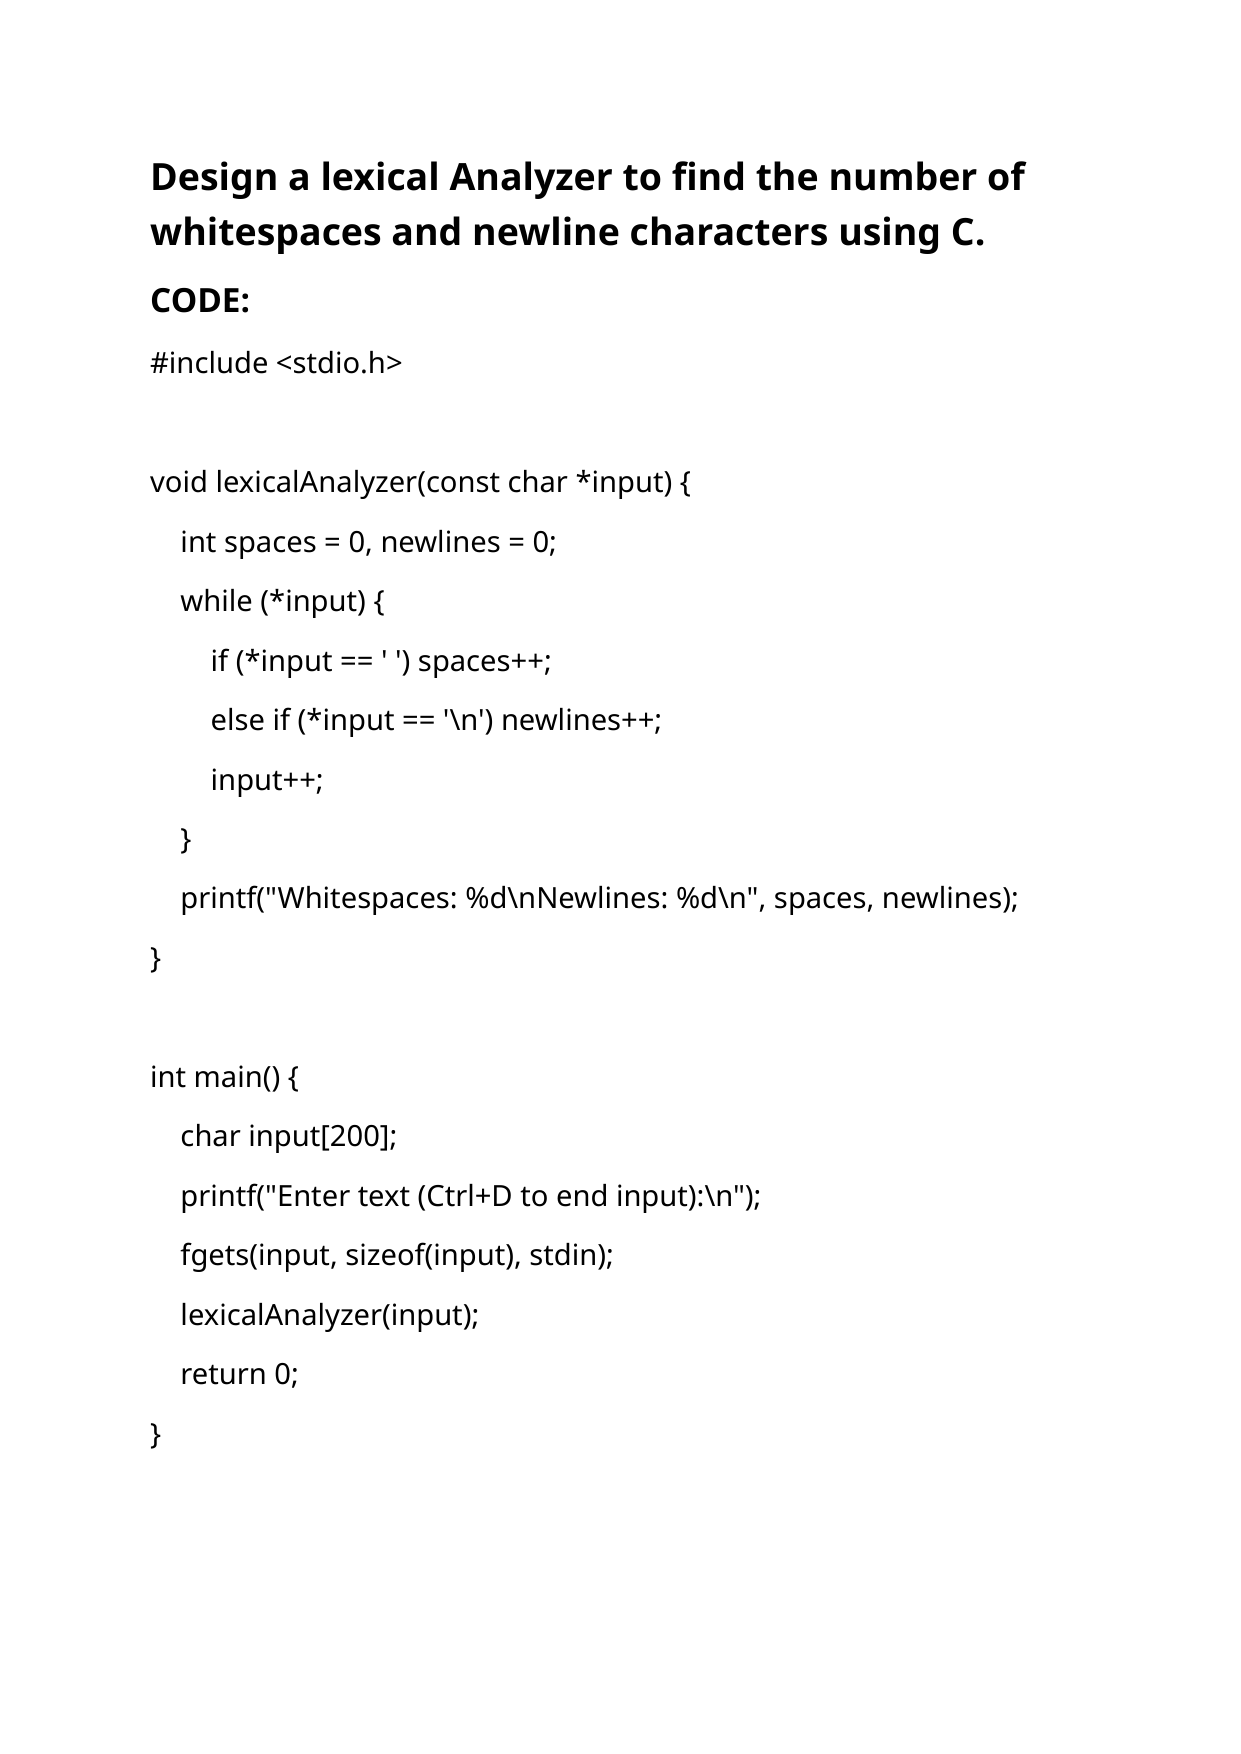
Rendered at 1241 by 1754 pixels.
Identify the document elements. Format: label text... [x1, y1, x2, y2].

text printf("Enter text (Ctrl+D to end input):\n"); [150, 1175, 1090, 1215]
text int spaces = 0, newlines = 0; [150, 521, 1090, 561]
text } [150, 818, 1090, 858]
text } [150, 1413, 1090, 1453]
text if (*input == ' ') spaces++; [150, 640, 1090, 679]
text while (*input) { [150, 580, 1090, 620]
text fgets(input, sizeof(input), stdin); [150, 1235, 1090, 1274]
text CODE: [150, 277, 1090, 322]
text char input[200]; [150, 1116, 1090, 1155]
text void lexicalAnalyzer(const char *input) { [150, 461, 1090, 501]
text return 0; [150, 1354, 1090, 1393]
text lexicalAnalyzer(input); [150, 1294, 1090, 1334]
text int main() { [150, 1056, 1090, 1096]
text else if (*input == '\n') newlines++; [150, 699, 1090, 739]
text printf("Whitespaces: %d\nNewlines: %d\n", spaces, newlines); [150, 878, 1090, 917]
text Design a lexical Analyzer to find the number of whitespaces and newline characters using C. [150, 150, 1090, 256]
text input++; [150, 759, 1090, 798]
text } [150, 937, 1090, 977]
text #include <stdio.h> [150, 342, 1090, 382]
